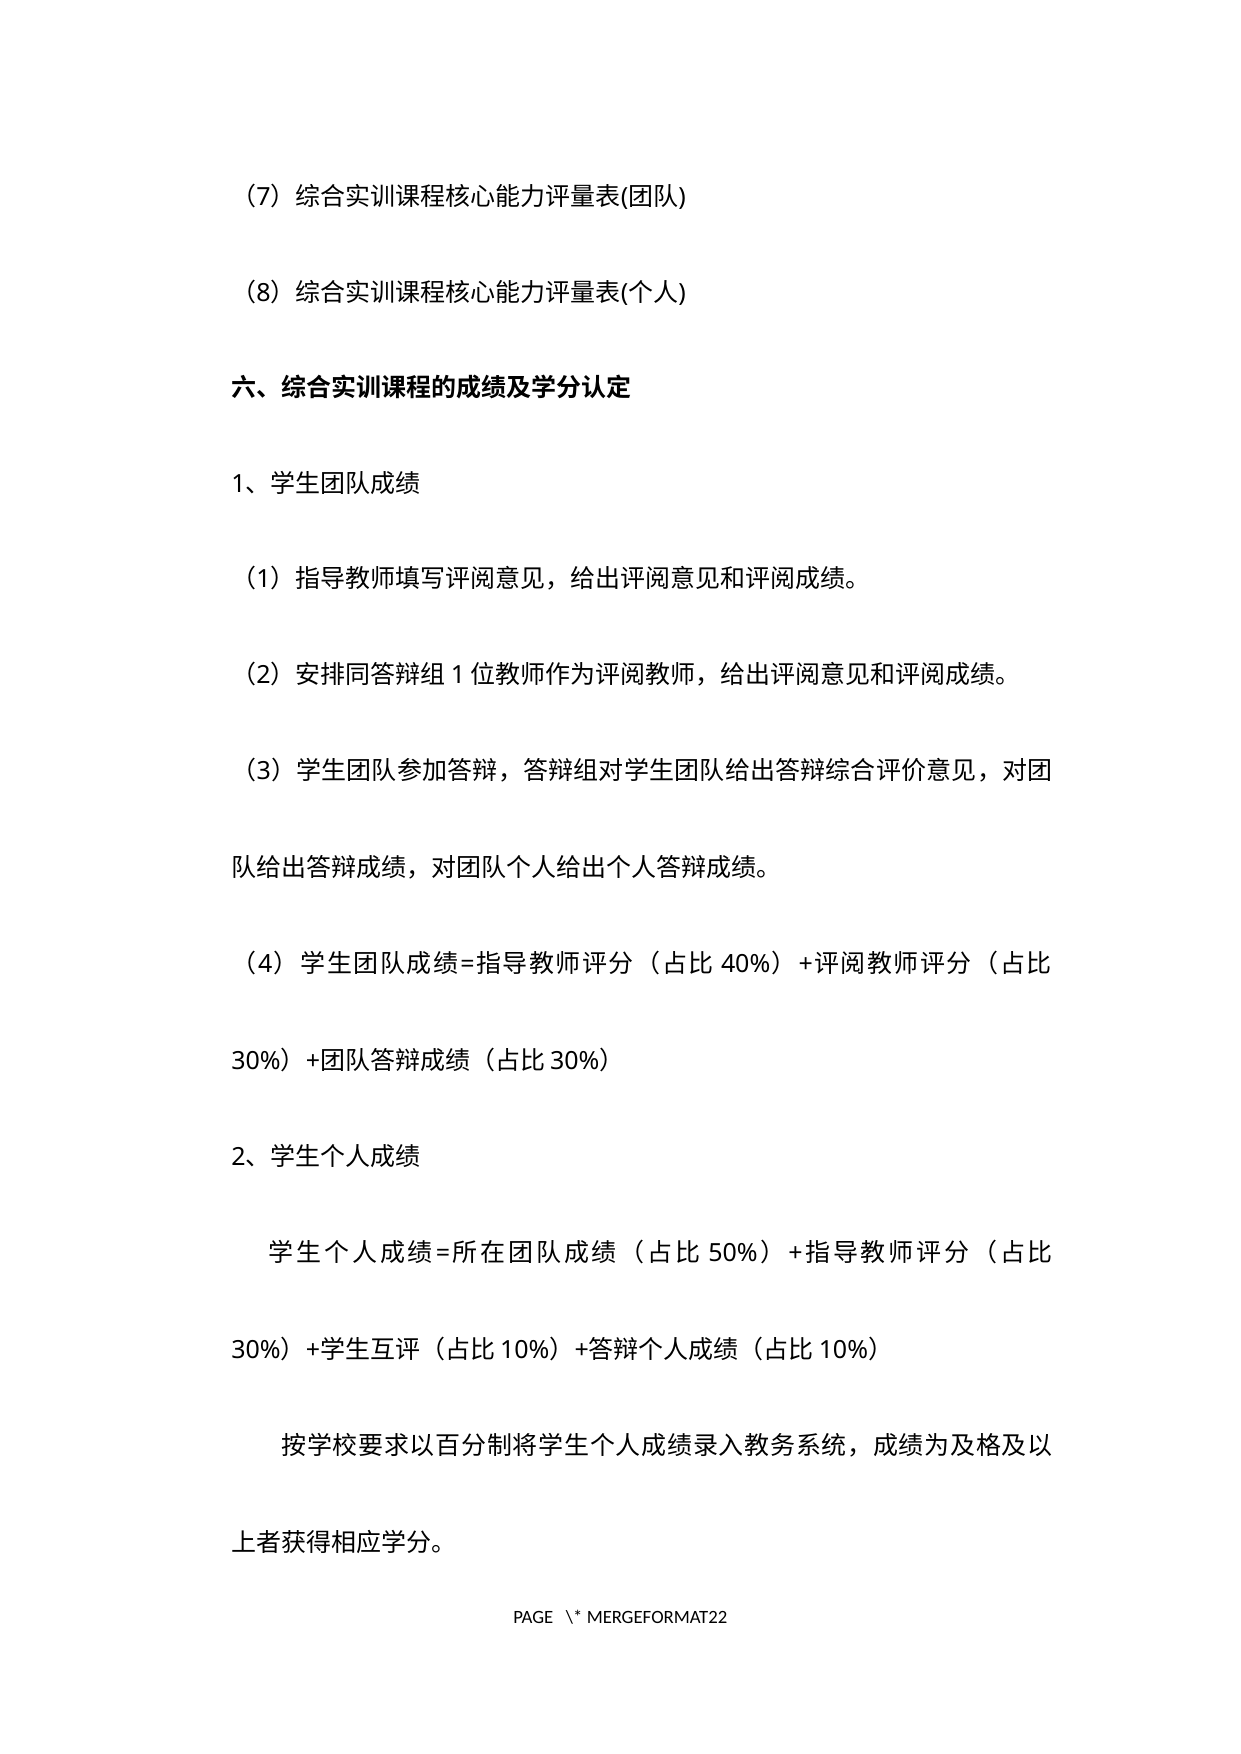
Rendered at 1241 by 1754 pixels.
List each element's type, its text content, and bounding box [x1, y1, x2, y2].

text 2、学生个人成绩 [231, 1122, 1053, 1187]
text 1、学生团队成绩 [231, 449, 1053, 514]
text （8）综合实训课程核心能力评量表(个人) [231, 258, 1053, 323]
text （3）学生团队参加答辩，答辩组对学生团队给出答辩综合评价意见，对团队给出答辩成绩，对团队个人给出个人答辩成绩。 [231, 736, 1053, 898]
text （4）学生团队成绩=指导教师评分（占比40%）+评阅教师评分（占比30%）+团队答辩成绩（占比30%） [231, 929, 1053, 1091]
text （7）综合实训课程核心能力评量表(团队) [231, 162, 1053, 227]
text （2）安排同答辩组1位教师作为评阅教师，给出评阅意见和评阅成绩。 [231, 640, 1053, 705]
text 学生个人成绩=所在团队成绩（占比50%）+指导教师评分（占比30%）+学生互评（占比10%）+答辩个人成绩（占比10%） [231, 1218, 1053, 1380]
text （1）指导教师填写评阅意见，给出评阅意见和评阅成绩。 [231, 544, 1053, 609]
text 六、综合实训课程的成绩及学分认定 [231, 353, 1053, 418]
text 按学校要求以百分制将学生个人成绩录入教务系统，成绩为及格及以上者获得相应学分。 [231, 1411, 1053, 1573]
